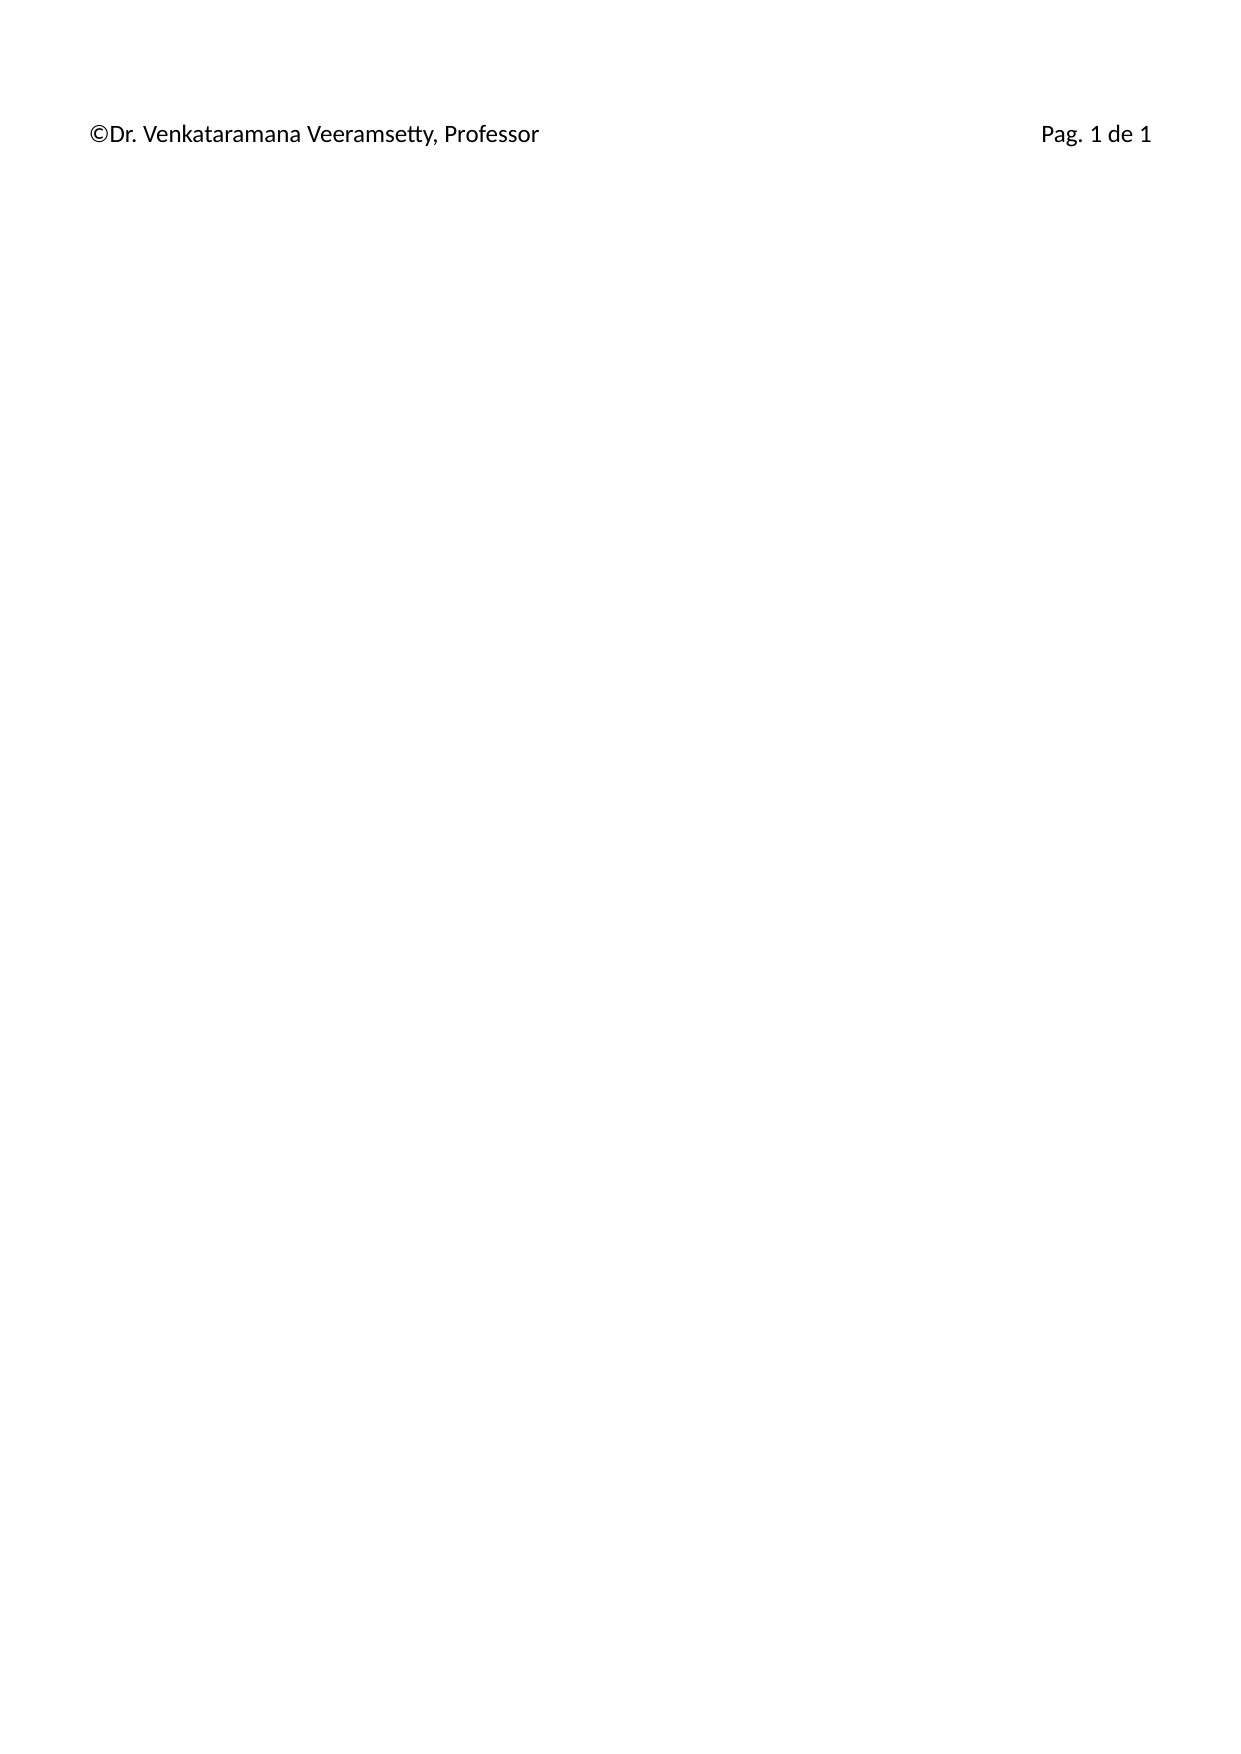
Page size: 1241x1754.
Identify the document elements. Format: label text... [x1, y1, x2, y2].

text ©Dr. Venkataramana Veeramsetty, Professor Pag. 1 de 1 [88, 118, 1152, 149]
